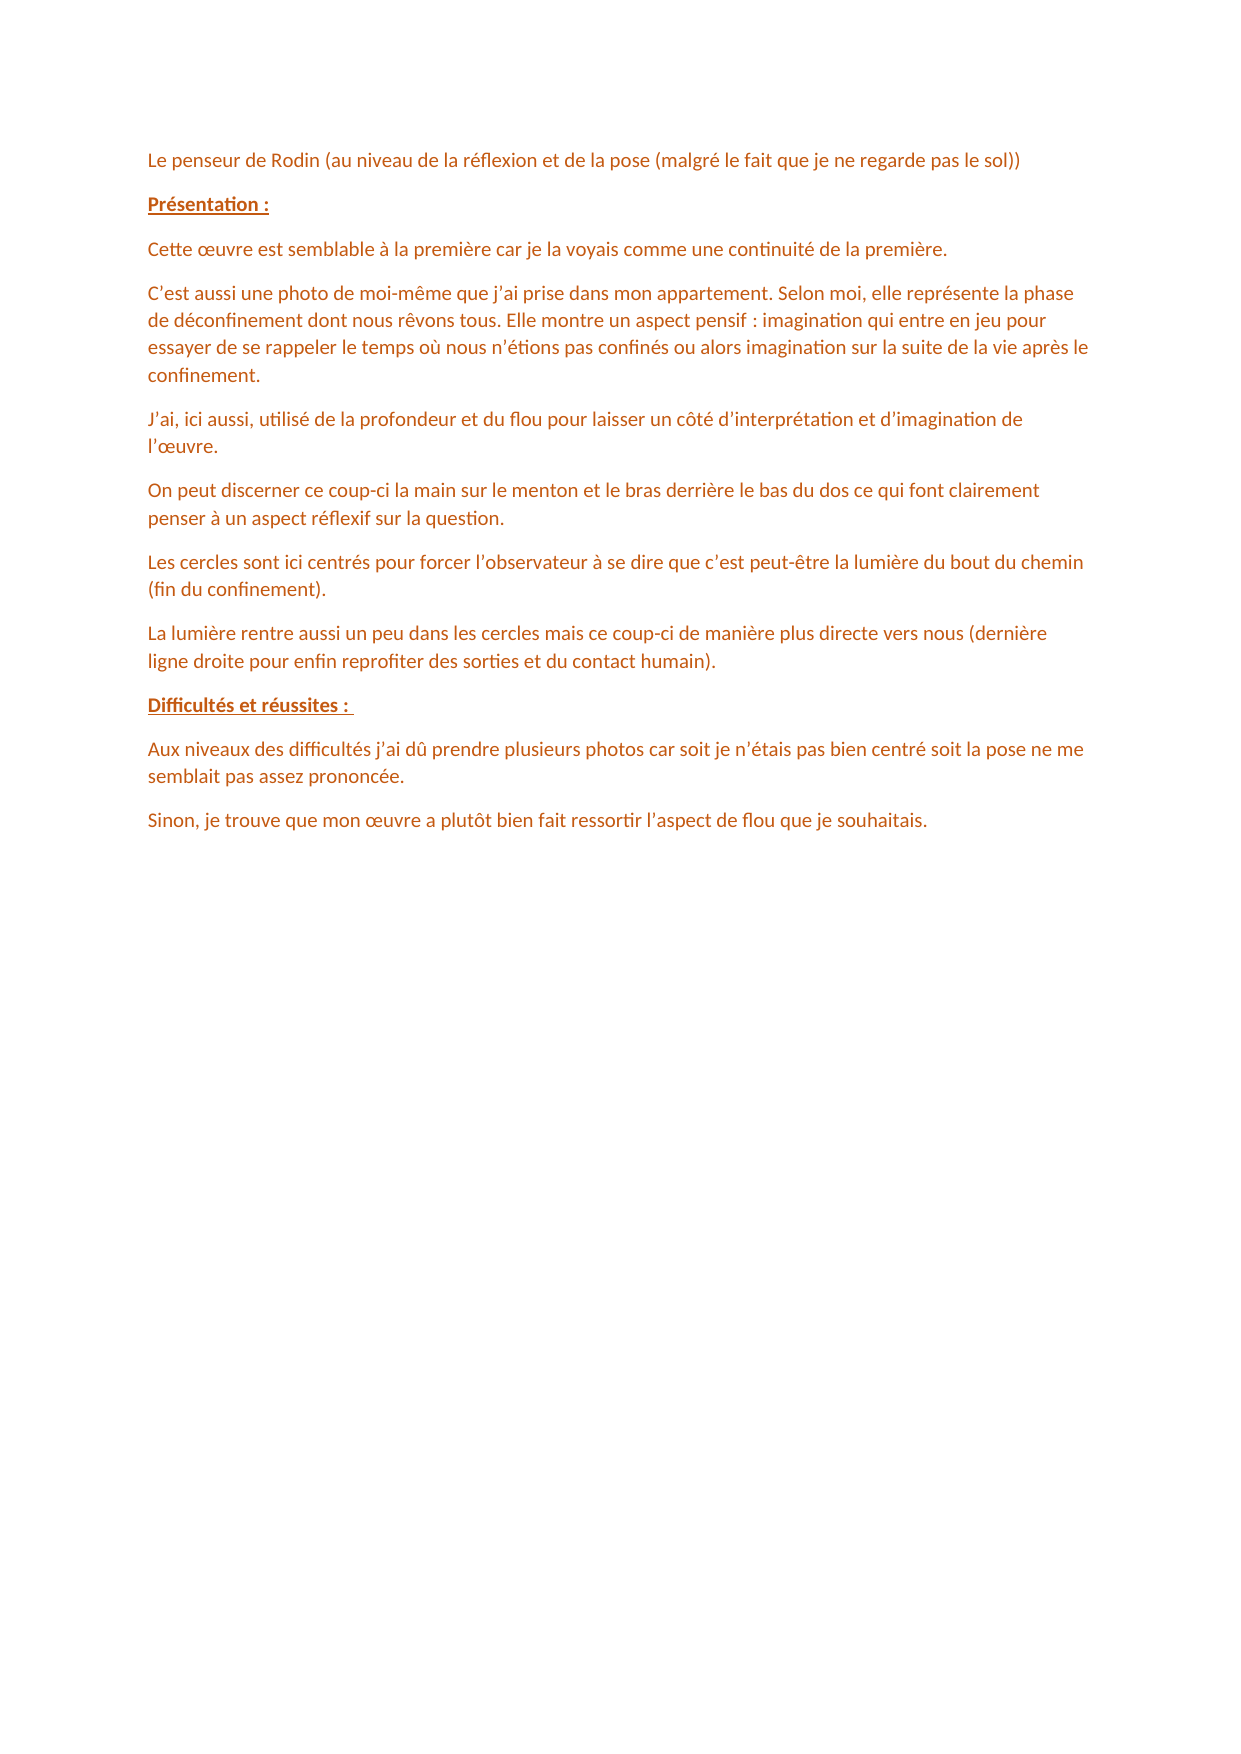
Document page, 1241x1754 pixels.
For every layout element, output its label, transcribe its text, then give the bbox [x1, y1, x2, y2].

text Cette œuvre est semblable à la première car je la voyais comme une continuité de la première. [148, 236, 1093, 261]
text C’est aussi une photo de moi-même que j’ai prise dans mon appartement. Selon moi, elle représente la phase de déconfinement dont nous rêvons tous. Elle montre un aspect pensif : imagination qui entre en jeu pour essayer de se rappeler le temps où nous n’étions pas confinés ou alors imagination sur la suite de la vie après le confinement. [148, 280, 1093, 387]
text On peut discerner ce coup-ci la main sur le menton et le bras derrière le bas du dos ce qui font clairement penser à un aspect réflexif sur la question. [148, 477, 1093, 530]
text Aux niveaux des difficultés j’ai dû prendre plusieurs photos car soit je n’étais pas bien centré soit la pose ne me semblait pas assez prononcée. [148, 736, 1093, 789]
text Le penseur de Rodin (au niveau de la réflexion et de la pose (malgré le fait que je ne regarde pas le sol)) [148, 148, 1093, 173]
text Difficultés et réussites : [148, 692, 1093, 717]
text Les cercles sont ici centrés pour forcer l’observateur à se dire que c’est peut-être la lumière du bout du chemin (fin du confinement). [148, 549, 1093, 602]
text Sinon, je trouve que mon œuvre a plutôt bien fait ressortir l’aspect de flou que je souhaitais. [148, 807, 1093, 833]
text J’ai, ici aussi, utilisé de la profondeur et du flou pour laisser un côté d’interprétation et d’imagination de l’œuvre. [148, 406, 1093, 459]
text Présentation : [148, 192, 1093, 217]
text La lumière rentre aussi un peu dans les cercles mais ce coup-ci de manière plus directe vers nous (dernière ligne droite pour enfin reprofiter des sorties et du contact humain). [148, 620, 1093, 673]
